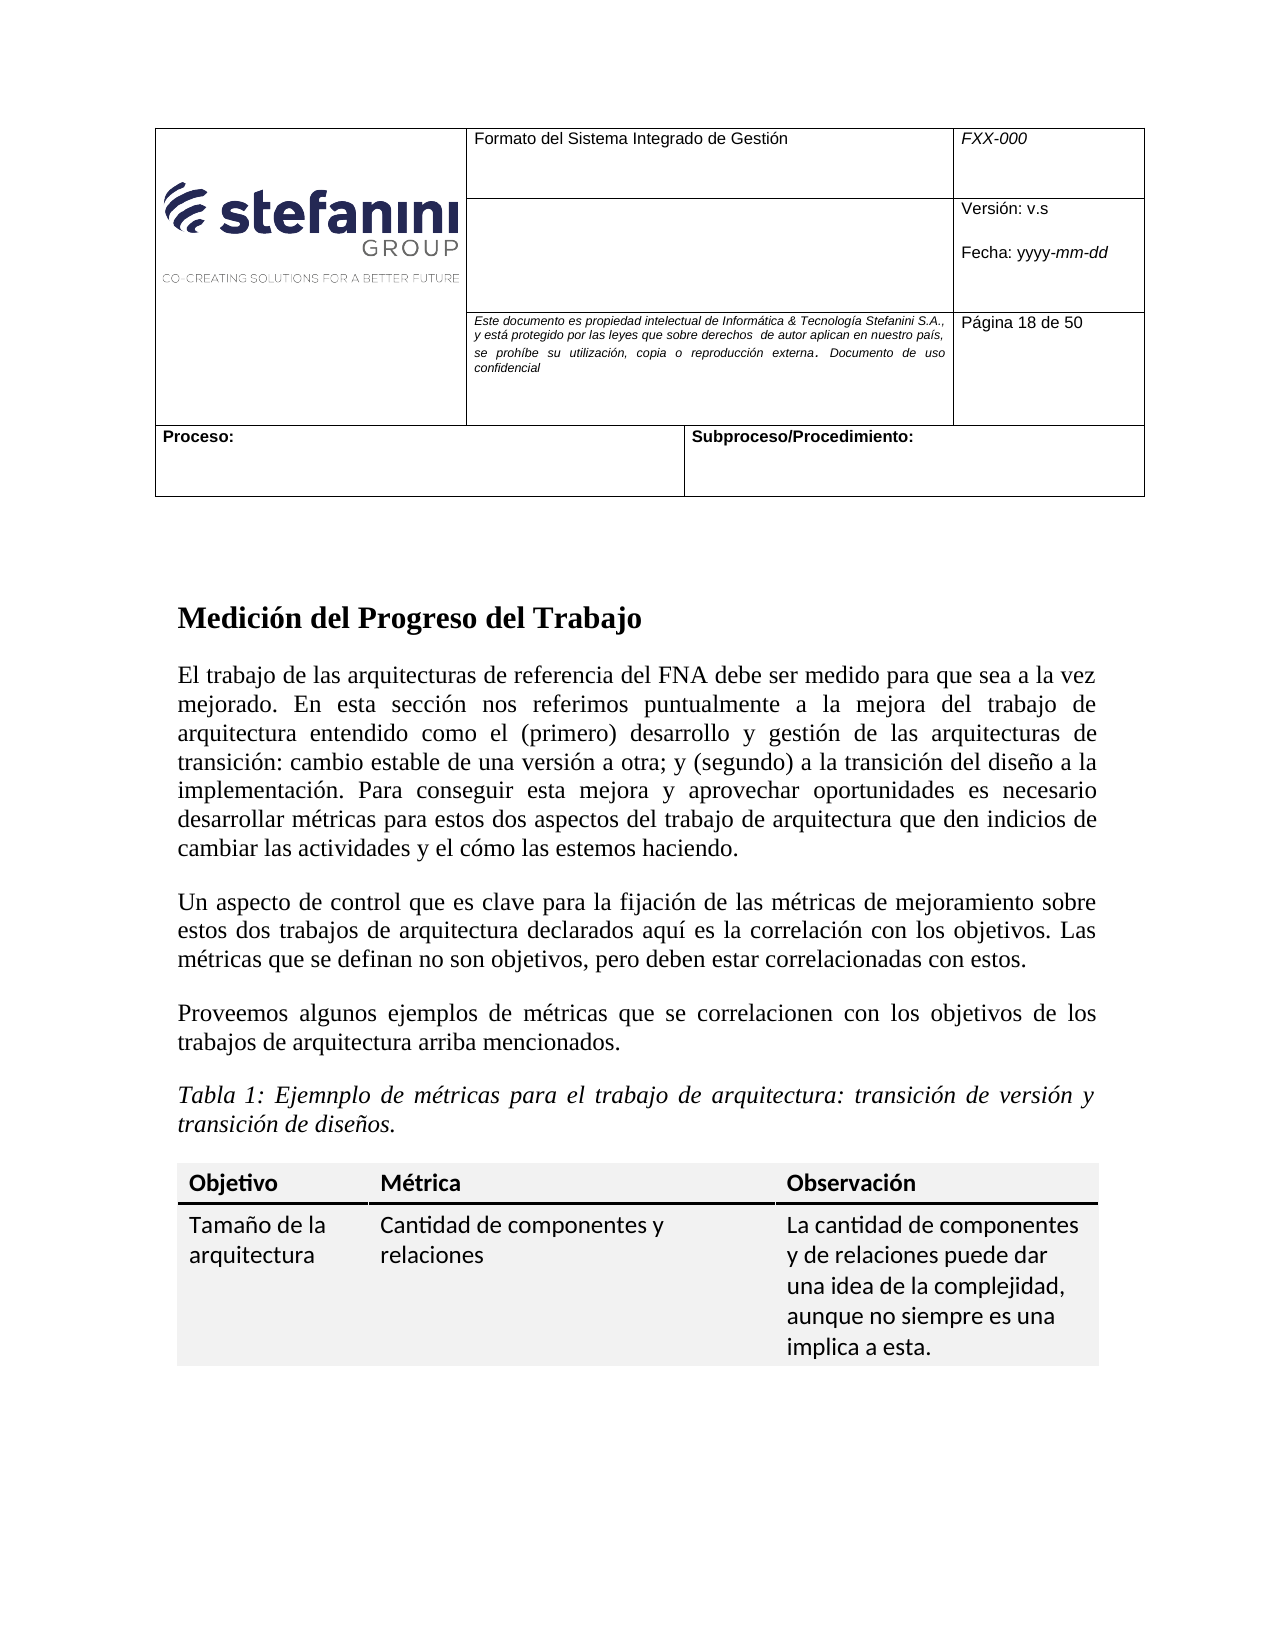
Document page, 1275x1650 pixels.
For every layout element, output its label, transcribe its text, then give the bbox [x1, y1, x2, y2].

picture [162, 182, 460, 286]
subtitle Medición del Progreso del Trabajo [177, 599, 1098, 635]
table_header Objetivo [178, 1164, 368, 1202]
text El trabajo de las arquitecturas de referencia del FNA debe ser medido para que sea a la vez mejorado. En esta sección nos referimos puntualmente a la mejora del trabajo de arquitectura entendido como el (primero) desarrollo y gestión de las arquitecturas de transición: cambio estable de una versión a otra; y (segundo) a la transición del diseño a la implementación. Para conseguir esta mejora y aprovechar oportunidades es necesario desarrollar métricas para estos dos aspectos del trabajo de arquitectura que den indicios de cambiar las actividades y el cómo las estemos haciendo. [177, 660, 1098, 862]
table_cell Cantidad de componentes y relaciones [369, 1205, 775, 1365]
table_header Métrica [369, 1164, 775, 1202]
text Proveemos algunos ejemplos de métricas que se correlacionen con los objetivos de los trabajos de arquitectura arriba mencionados. [177, 998, 1098, 1055]
text Tabla 1: Ejemnplo de métricas para el trabajo de arquitectura: transición de versión y transición de diseños. [177, 1080, 1098, 1138]
table_header Observación [776, 1164, 1098, 1202]
table_cell Tamaño de la arquitectura [178, 1205, 368, 1365]
text Un aspecto de control que es clave para la fijación de las métricas de mejoramiento sobre estos dos trabajos de arquitectura declarados aquí es la correlación con los objetivos. Las métricas que se definan no son objetivos, pero deben estar correlacionadas con estos. [177, 887, 1098, 973]
table_cell La cantidad de componentes y de relaciones puede dar una idea de la complejidad, aunque no siempre es una implica a esta. [776, 1205, 1098, 1365]
